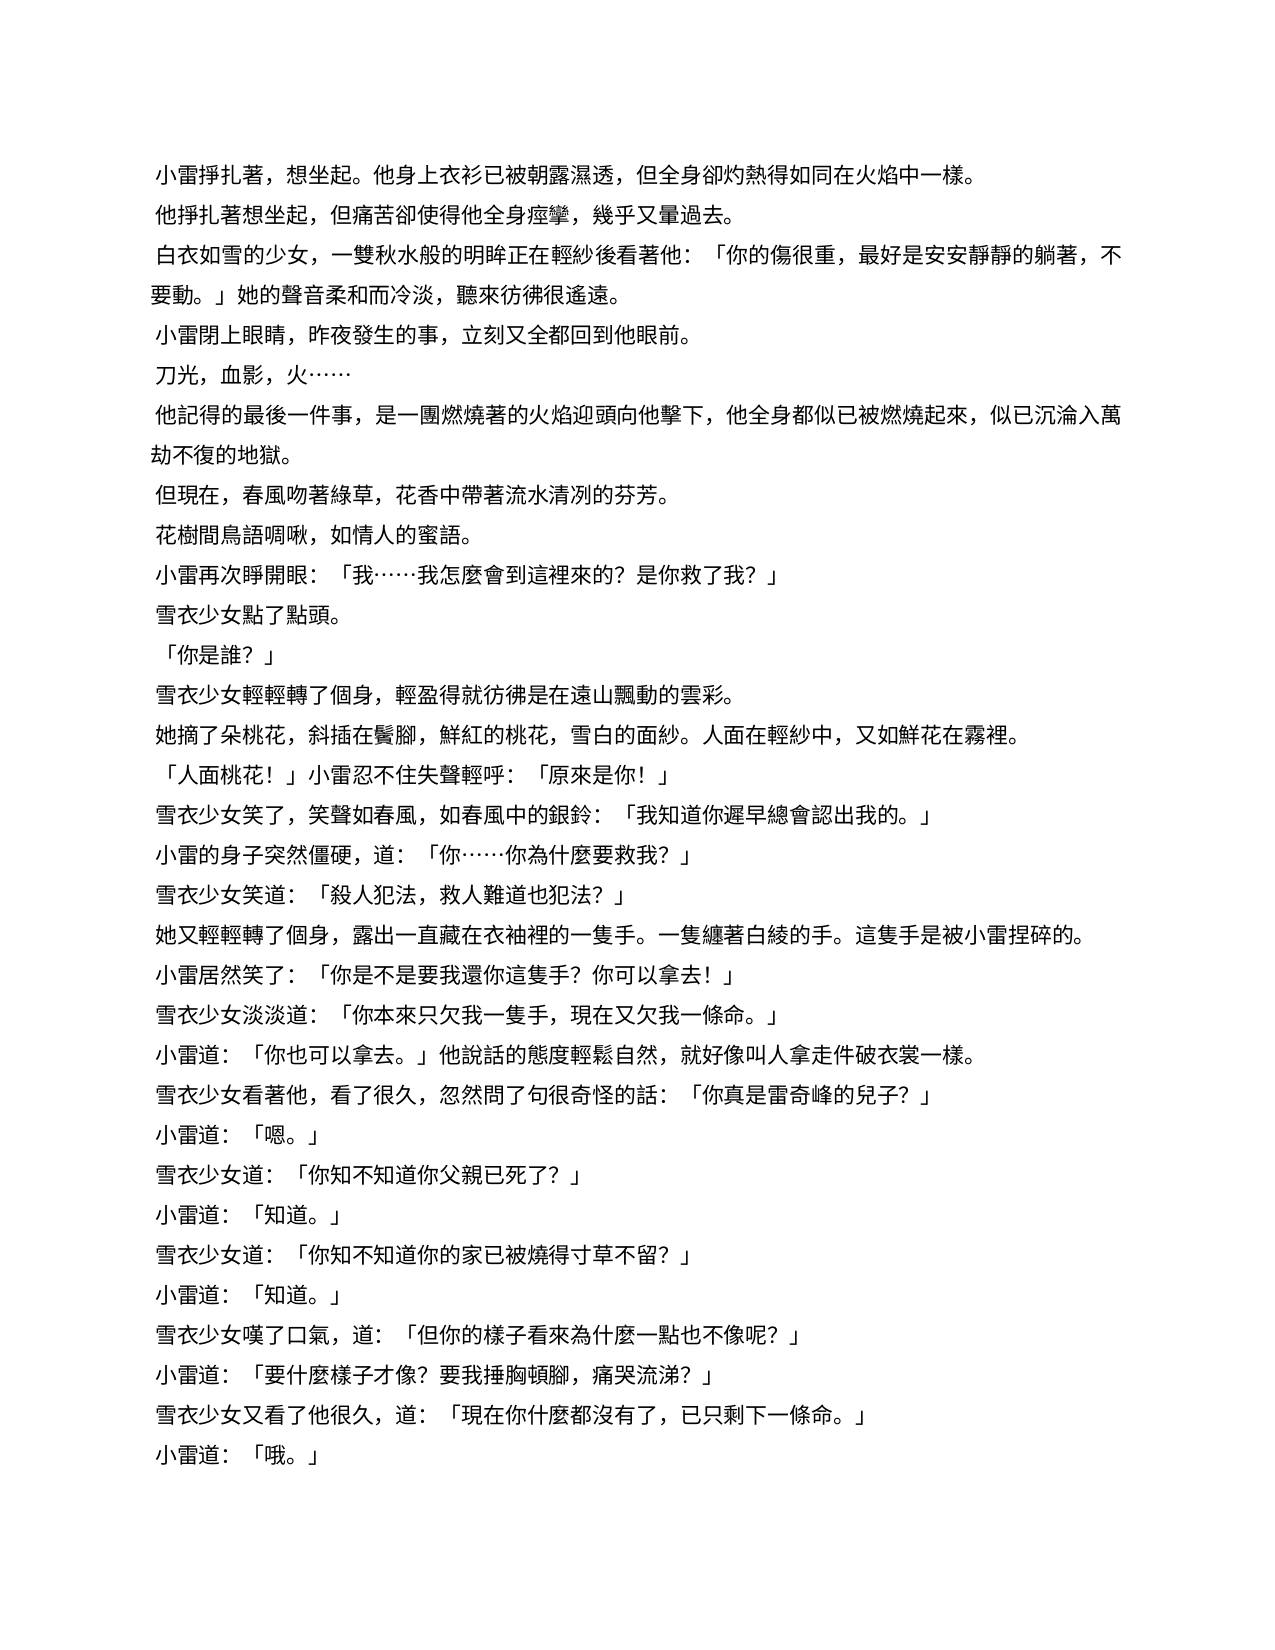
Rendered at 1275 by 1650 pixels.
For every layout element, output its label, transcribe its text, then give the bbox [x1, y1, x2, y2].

text 小雷居然笑了：「你是不是要我還你這隻手？你可以拿去！」 [150, 950, 1125, 990]
text 「人面桃花！」小雷忍不住失聲輕呼：「原來是你！」 [150, 750, 1125, 790]
text 小雷道：「知道。」 [150, 1270, 1125, 1310]
text 小雷道：「哦。」 [150, 1430, 1125, 1470]
text 雪衣少女嘆了口氣，道：「但你的樣子看來為什麼一點也不像呢？」 [150, 1310, 1125, 1350]
text 她摘了朵桃花，斜插在鬢腳，鮮紅的桃花，雪白的面紗。人面在輕紗中，又如鮮花在霧裡。 [150, 710, 1125, 750]
text 雪衣少女道：「你知不知道你父親已死了？」 [150, 1150, 1125, 1190]
text 刀光，血影，火…… [150, 350, 1125, 390]
text 小雷道：「你也可以拿去。」他說話的態度輕鬆自然，就好像叫人拿走件破衣裳一樣。 [150, 1030, 1125, 1070]
text 雪衣少女淡淡道：「你本來只欠我一隻手，現在又欠我一條命。」 [150, 990, 1125, 1030]
text 雪衣少女看著他，看了很久，忽然問了句很奇怪的話：「你真是雷奇峰的兒子？」 [150, 1070, 1125, 1110]
text 小雷道：「要什麼樣子才像？要我捶胸頓腳，痛哭流涕？」 [150, 1350, 1125, 1390]
text 「你是誰？」 [150, 630, 1125, 670]
text 雪衣少女笑了，笑聲如春風，如春風中的銀鈴：「我知道你遲早總會認出我的。」 [150, 790, 1125, 830]
text 他記得的最後一件事，是一團燃燒著的火焰迎頭向他擊下，他全身都似已被燃燒起來，似已沉淪入萬劫不復的地獄。 [150, 390, 1125, 470]
text 小雷掙扎著，想坐起。他身上衣衫已被朝露濕透，但全身卻灼熱得如同在火焰中一樣。 [150, 150, 1125, 190]
text 小雷道：「嗯。」 [150, 1110, 1125, 1150]
text 她又輕輕轉了個身，露出一直藏在衣袖裡的一隻手。一隻纏著白綾的手。這隻手是被小雷捏碎的。 [150, 910, 1125, 950]
text 小雷再次睜開眼：「我……我怎麼會到這裡來的？是你救了我？」 [150, 550, 1125, 590]
text 雪衣少女輕輕轉了個身，輕盈得就彷彿是在遠山飄動的雲彩。 [150, 670, 1125, 710]
text 小雷的身子突然僵硬，道：「你……你為什麼要救我？」 [150, 830, 1125, 870]
text 雪衣少女笑道：「殺人犯法，救人難道也犯法？」 [150, 870, 1125, 910]
text 雪衣少女又看了他很久，道：「現在你什麼都沒有了，已只剩下一條命。」 [150, 1390, 1125, 1430]
text 白衣如雪的少女，一雙秋水般的明眸正在輕紗後看著他：「你的傷很重，最好是安安靜靜的躺著，不要動。」她的聲音柔和而冷淡，聽來彷彿很遙遠。 [150, 230, 1125, 310]
text 雪衣少女道：「你知不知道你的家已被燒得寸草不留？」 [150, 1230, 1125, 1270]
text 花樹間鳥語啁啾，如情人的蜜語。 [150, 510, 1125, 550]
text 小雷道：「知道。」 [150, 1190, 1125, 1230]
text 但現在，春風吻著綠草，花香中帶著流水清冽的芬芳。 [150, 470, 1125, 510]
text 他掙扎著想坐起，但痛苦卻使得他全身痙攣，幾乎又暈過去。 [150, 190, 1125, 230]
text 小雷閉上眼睛，昨夜發生的事，立刻又全都回到他眼前。 [150, 310, 1125, 350]
text 雪衣少女點了點頭。 [150, 590, 1125, 630]
